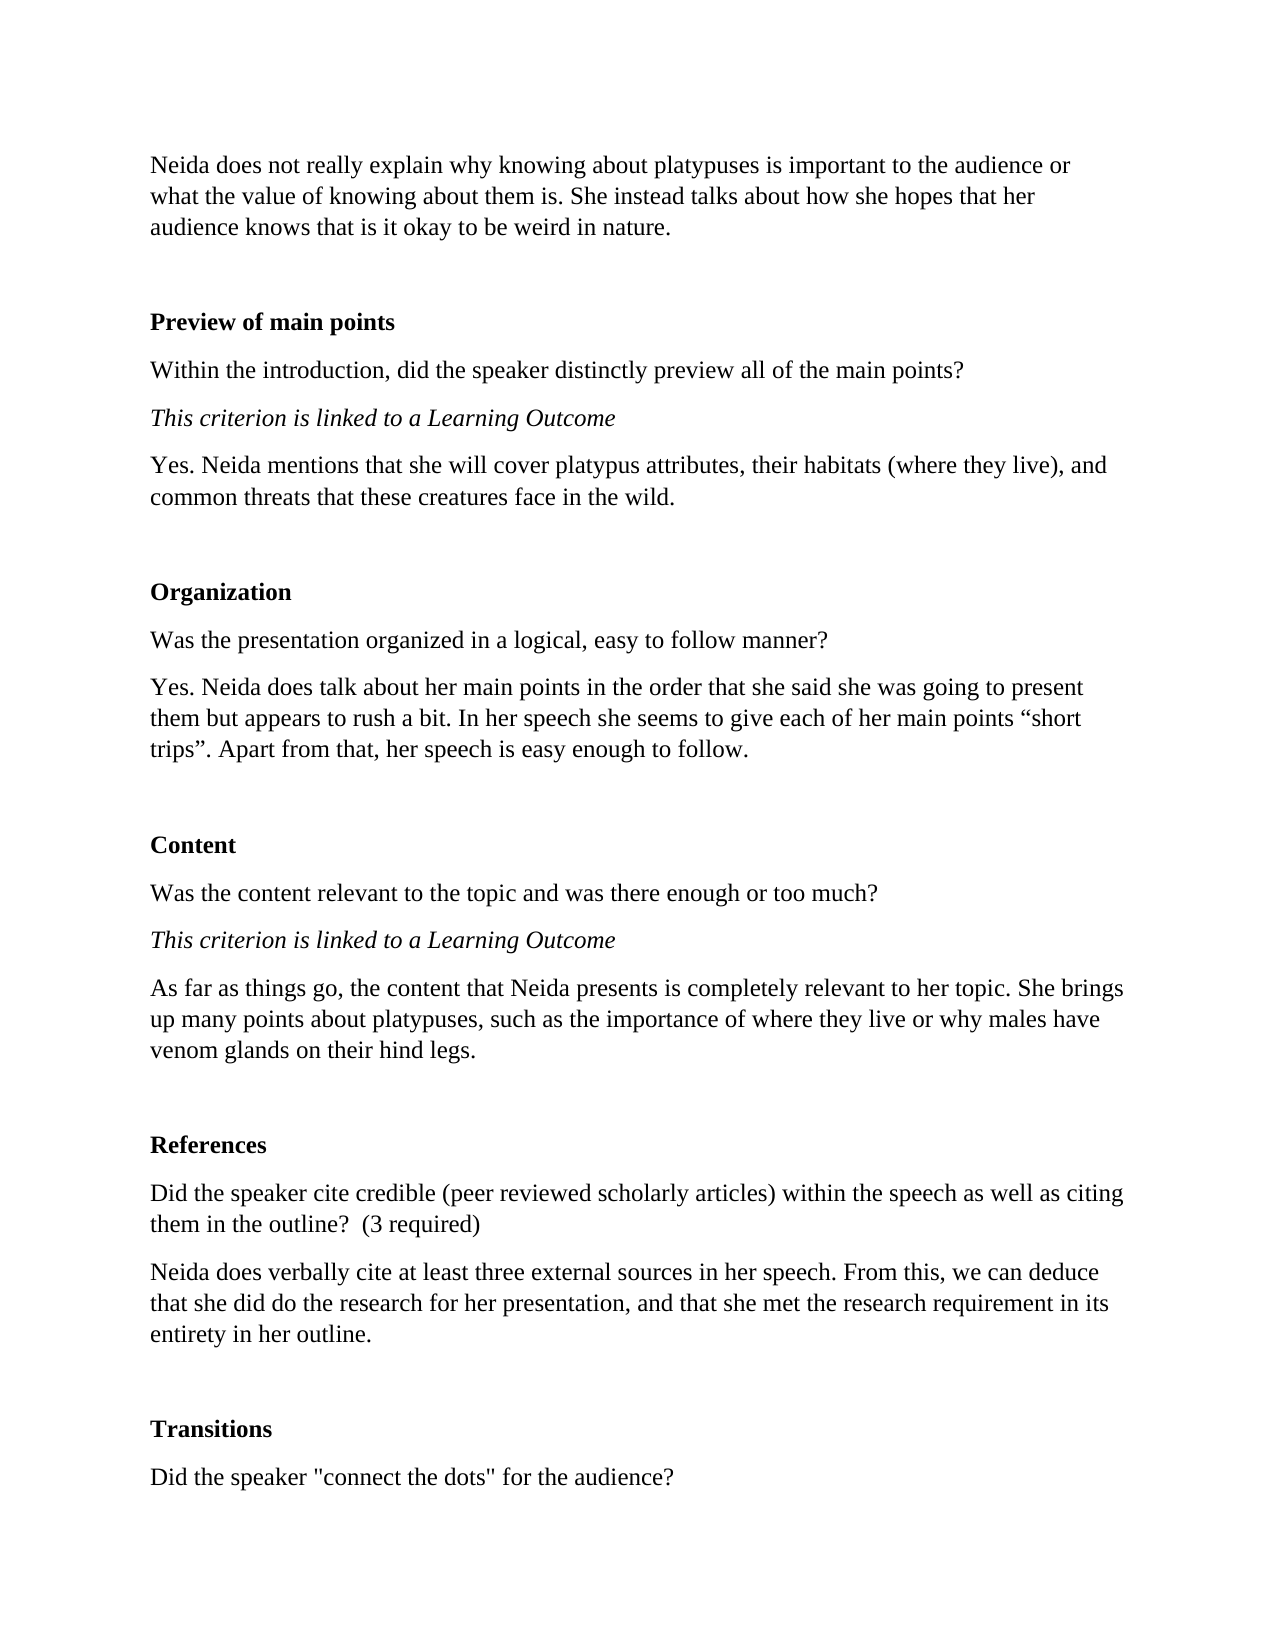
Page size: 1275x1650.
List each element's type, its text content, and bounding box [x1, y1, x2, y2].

text This criterion is linked to a Learning Outcome [150, 925, 1125, 954]
text Preview of main points [150, 307, 1125, 336]
text Within the introduction, did the speaker distinctly preview all of the main points? [150, 355, 1125, 384]
text Did the speaker "connect the dots" for the audience? [150, 1462, 1125, 1491]
text Neida does verbally cite at least three external sources in her speech. From this, we can deduce that she did do the research for her presentation, and that she met the research requirement in its entirety in her outline. [150, 1257, 1125, 1348]
text References [150, 1131, 1125, 1159]
text This criterion is linked to a Learning Outcome [150, 403, 1125, 432]
text Organization [150, 577, 1125, 606]
text Transitions [150, 1414, 1125, 1443]
text Neida does not really explain why knowing about platypuses is important to the audience or what the value of knowing about them is. She instead talks about how she hopes that her audience knows that is it okay to be weird in nature. [150, 150, 1125, 241]
text Content [150, 830, 1125, 859]
text Yes. Neida mentions that she will cover platypus attributes, their habitats (where they live), and common threats that these creatures face in the wild. [150, 451, 1125, 510]
text As far as things go, the content that Neida presents is completely relevant to her topic. She brings up many points about platypuses, such as the importance of where they live or why males have venom glands on their hind legs. [150, 973, 1125, 1064]
text Was the presentation organized in a logical, easy to follow manner? [150, 625, 1125, 653]
text Was the content relevant to the topic and was there enough or too much? [150, 878, 1125, 906]
text Did the speaker cite credible (peer reviewed scholarly articles) within the speech as well as citing them in the outline? (3 required) [150, 1178, 1125, 1238]
text Yes. Neida does talk about her main points in the order that she said she was going to present them but appears to rush a bit. In her speech she seems to give each of her main points “short trips”. Apart from that, her speech is easy enough to follow. [150, 672, 1125, 763]
